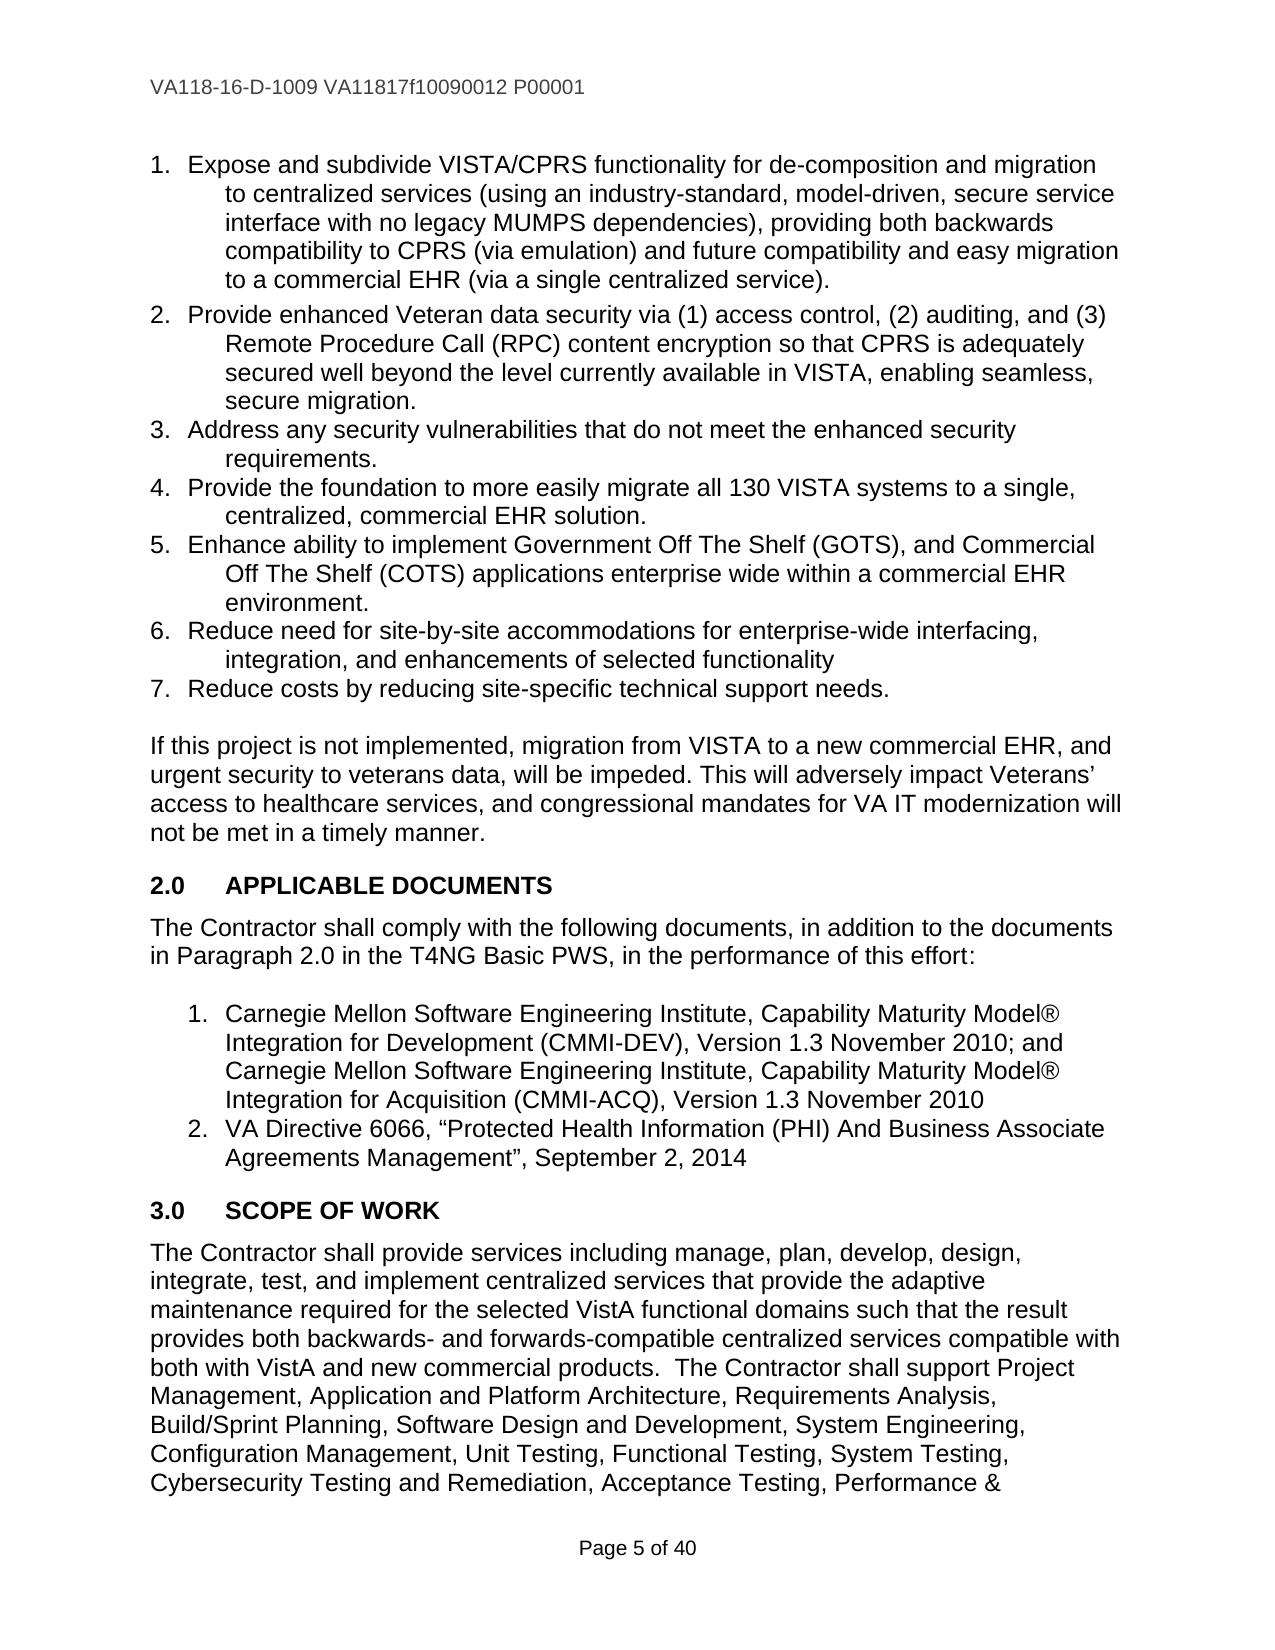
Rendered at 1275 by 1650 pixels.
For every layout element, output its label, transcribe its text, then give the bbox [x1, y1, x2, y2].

subtitle SCOPE OF WORK [150, 1196, 1125, 1225]
subtitle APPLICABLE DOCUMENTS [150, 871, 1125, 900]
list Reduce need for site-by-site accommodations for enterprise-wide interfacing, integration, and enhancements of selected functionality [150, 616, 1125, 674]
list Expose (using an industry-standard, model-driven, secure service interface with no legacy MUMPS dependencies), providing both backwards compatibility to CPRS and future compatibility commercial [150, 150, 1125, 294]
list Reduce costs by reducing site-specific technical support needs. [150, 674, 1125, 702]
text If this project is not implemented, migration from VISTA to a new commercial , and urgent security to veterans data, will be impeded. This will adversely impact Veterans’ access to healthcare services, and congressional mandates for VA IT modernization will not be met in a timely manner. [150, 731, 1125, 846]
list Enhance ability to implement Government Off The Shelf (GOTS), and Commercial Off The Shelf (COTS) applications enterprise wide within a commercial EHR environment. [150, 530, 1125, 616]
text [150, 1237, 1125, 1496]
list Provide enhanced Veteran data security via (1) access control, (2) auditing, and (3) Remote Procedure Call (RPC) content encryption so that CPRS is adequately secured well beyond the level currently available in VISTA, enabling seamless, secure migration. [150, 300, 1125, 415]
text The Contractor shall comply with the following documents, in addition to the documents in Paragraph 2.0 in the T4NG Basic PWS, in the performance of this effort: [150, 912, 1125, 970]
list Provide foundation to more easily migrate all 130 VISTA systems to a single, centralized, commercial EHR solution [150, 472, 1125, 530]
list VA Directive 6066, “Protected Health Information (PHI) And Business Associate Agreements Management”, September 2, 2014 [187, 1114, 1125, 1171]
list Address any security vulnerabilities that do not meet the enhanced security requirements. [150, 415, 1125, 472]
list Carnegie Mellon Software Engineering Institute, Capability Maturity Model® Integration for Development (CMMI-DEV), Version 1.3 November 2010; and Carnegie Mellon Software Engineering Institute, Capability Maturity Model® Integration for Acquisition (CMMI-ACQ), Version 1.3 November 2010 [187, 999, 1125, 1114]
